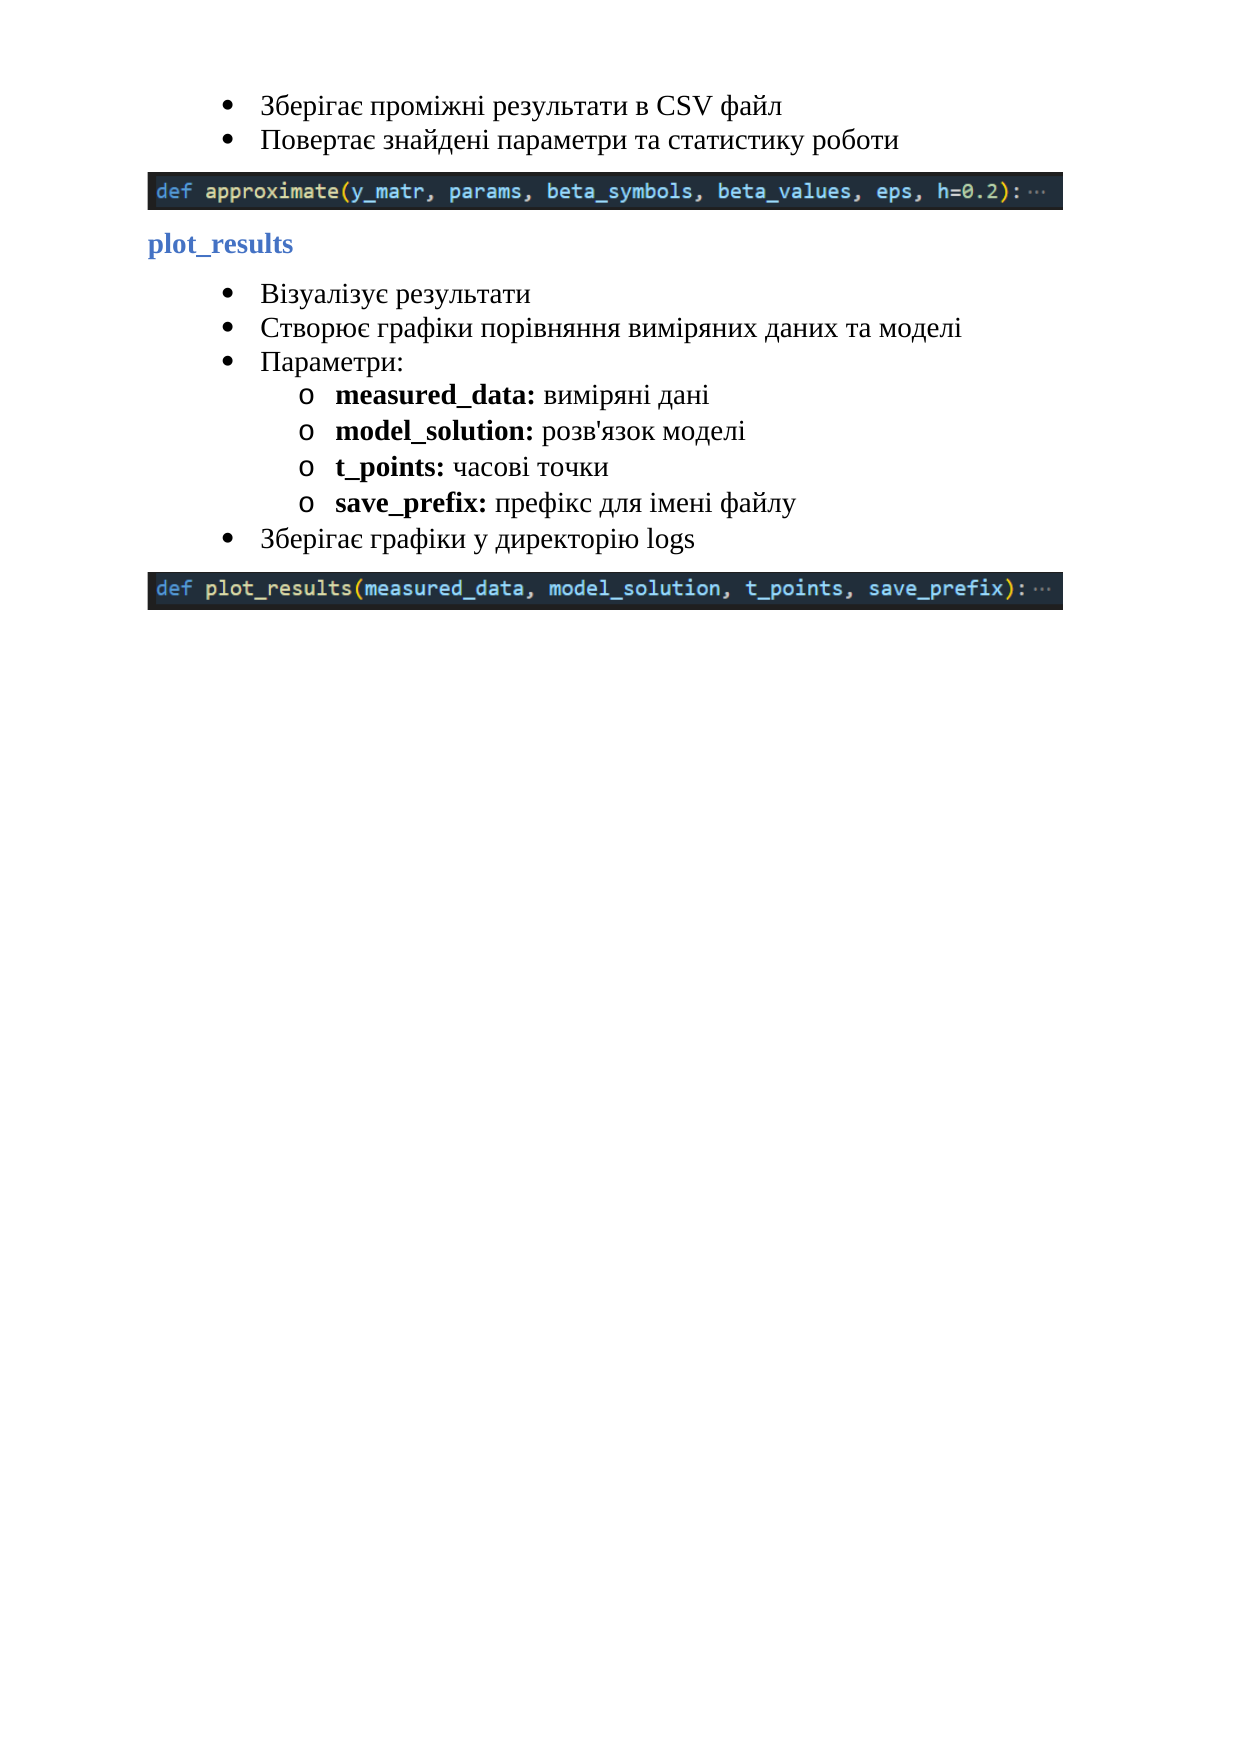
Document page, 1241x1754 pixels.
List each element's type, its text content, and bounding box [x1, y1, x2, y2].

list Створює графіки порівняння виміряних даних та моделі [223, 310, 1152, 344]
list Повертає знайдені параметри та статистику роботи [223, 122, 1152, 156]
list Параметри: [223, 344, 1152, 377]
picture [147, 572, 1063, 610]
list model_solution: розв'язок моделі [298, 413, 1152, 449]
picture [147, 172, 1063, 210]
list measured_data: виміряні дані [298, 377, 1152, 413]
list save_prefix: префікс для імені файлу [298, 486, 1152, 522]
text plot_results [148, 226, 1152, 260]
list Зберігає графіки у директорію logs [223, 522, 1152, 555]
list Зберігає проміжні результати в CSV файл [223, 88, 1152, 122]
list t_points: часові точки [298, 449, 1152, 486]
list Візуалізує результати [223, 277, 1152, 310]
